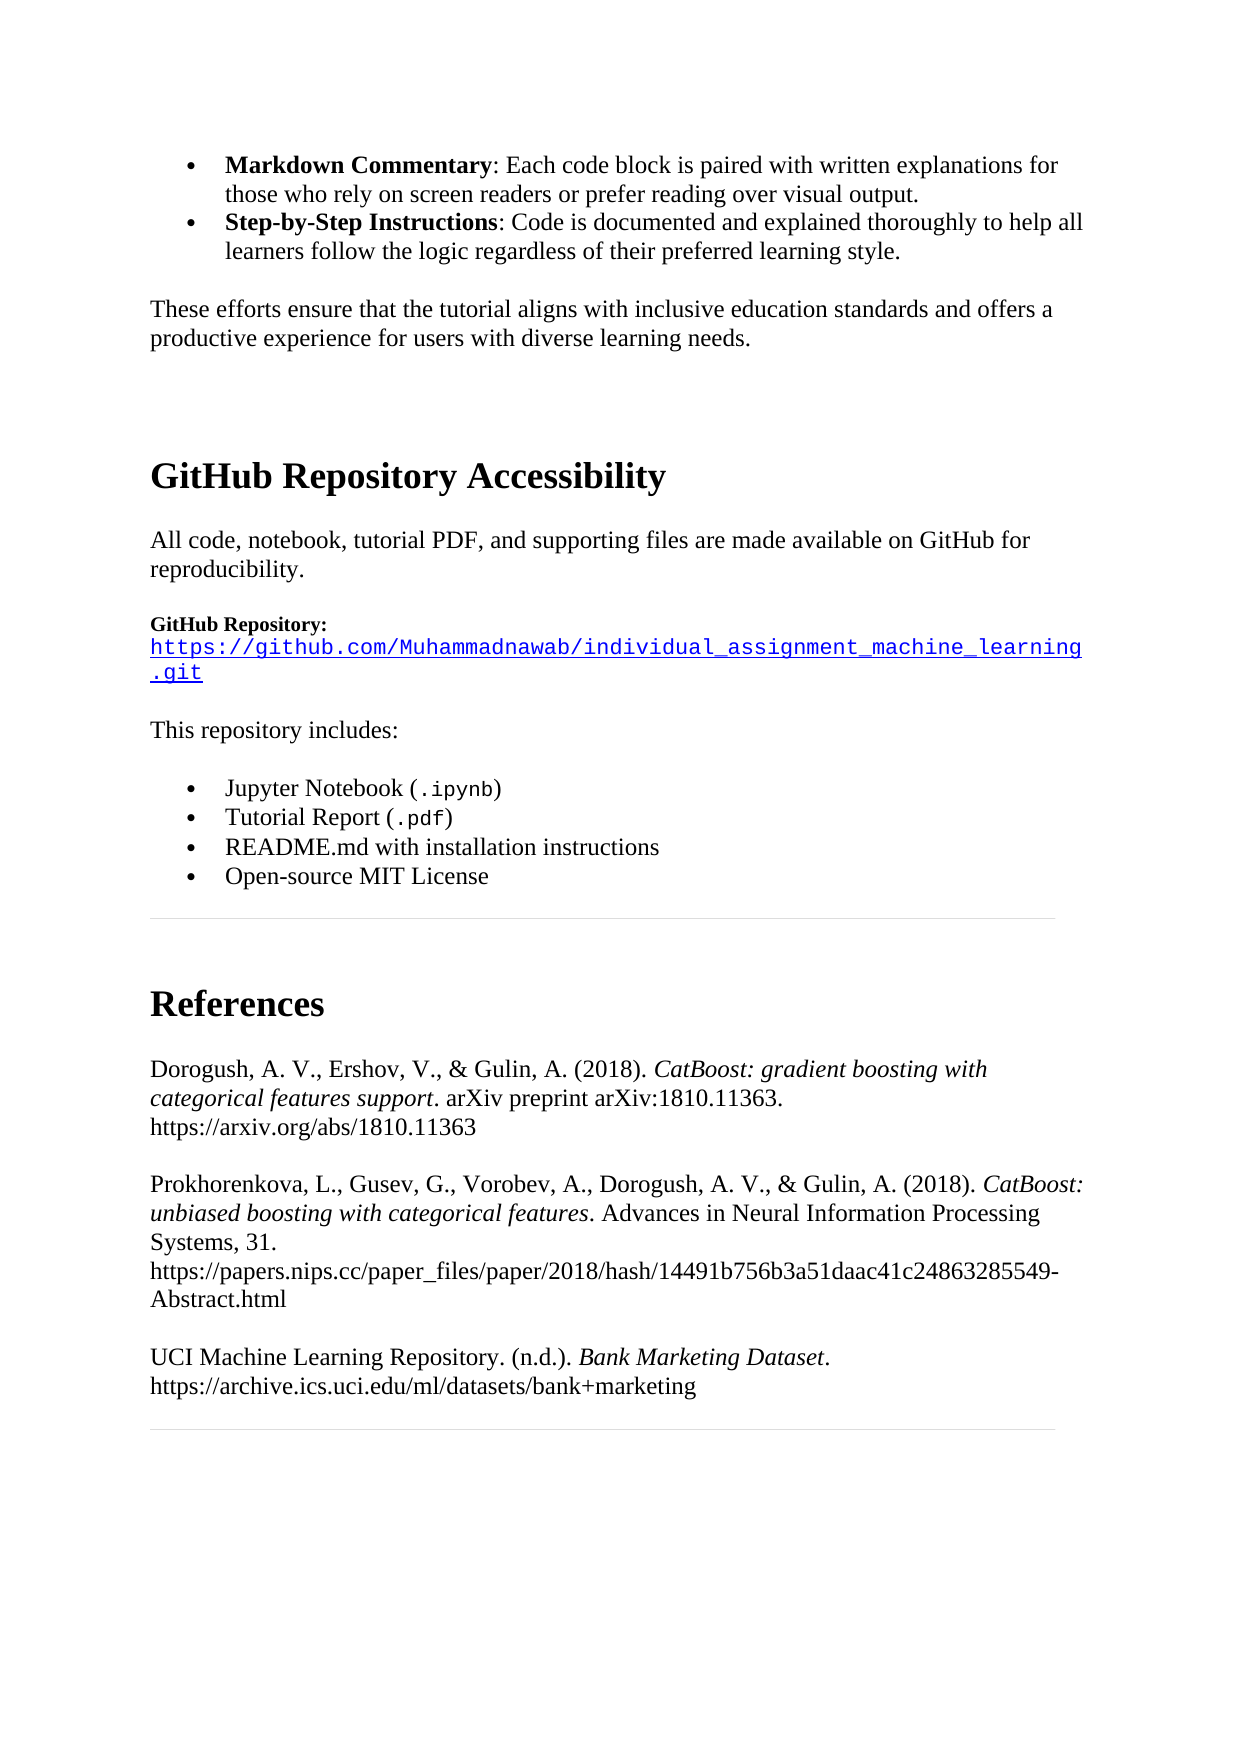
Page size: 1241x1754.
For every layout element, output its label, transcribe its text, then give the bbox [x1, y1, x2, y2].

list Open-source MIT License [187, 861, 1090, 889]
text GitHub Repository: https://github.com/Muhammadnawab/individual_assignment_machine_learning.git [150, 612, 1090, 686]
list Jupyter Notebook (.ipynb) [187, 773, 1090, 802]
text UCI Machine Learning Repository. (n.d.). Bank Marketing Dataset. https://archive.ics.uci.edu/ml/datasets/bank+marketing [150, 1342, 1090, 1400]
list README.md with installation instructions [187, 832, 1090, 861]
text Dorogush, A. V., Ershov, V., & Gulin, A. (2018). CatBoost: gradient boosting with categorical features support. arXiv preprint arXiv:1810.11363. https://arxiv.org/abs/1810.11363 [150, 1054, 1090, 1140]
text References [150, 982, 1090, 1025]
text Prokhorenkova, L., Gusev, G., Vorobev, A., Dorogush, A. V., & Gulin, A. (2018). CatBoost: unbiased boosting with categorical features. Advances in Neural Information Processing Systems, 31. https://papers.nips.cc/paper_files/paper/2018/hash/14491b756b3a51daac41c24863285549-Abstract.html [150, 1169, 1090, 1313]
text This repository includes: [150, 715, 1090, 744]
text GitHub Repository Accessibility [150, 453, 1090, 496]
list Step-by-Step Instructions: Code is documented and explained thoroughly to help all learners follow the logic regardless of their preferred learning style. [187, 207, 1090, 265]
text These efforts ensure that the tutorial aligns with inclusive education standards and offers a productive experience for users with diverse learning needs. [150, 294, 1090, 352]
list Tutorial Report (.pdf) [187, 802, 1090, 832]
list Markdown Commentary: Each code block is paired with written explanations for those who rely on screen readers or prefer reading over visual output. [187, 150, 1090, 207]
text All code, notebook, tutorial PDF, and supporting files are made available on GitHub for reproducibility. [150, 525, 1090, 583]
